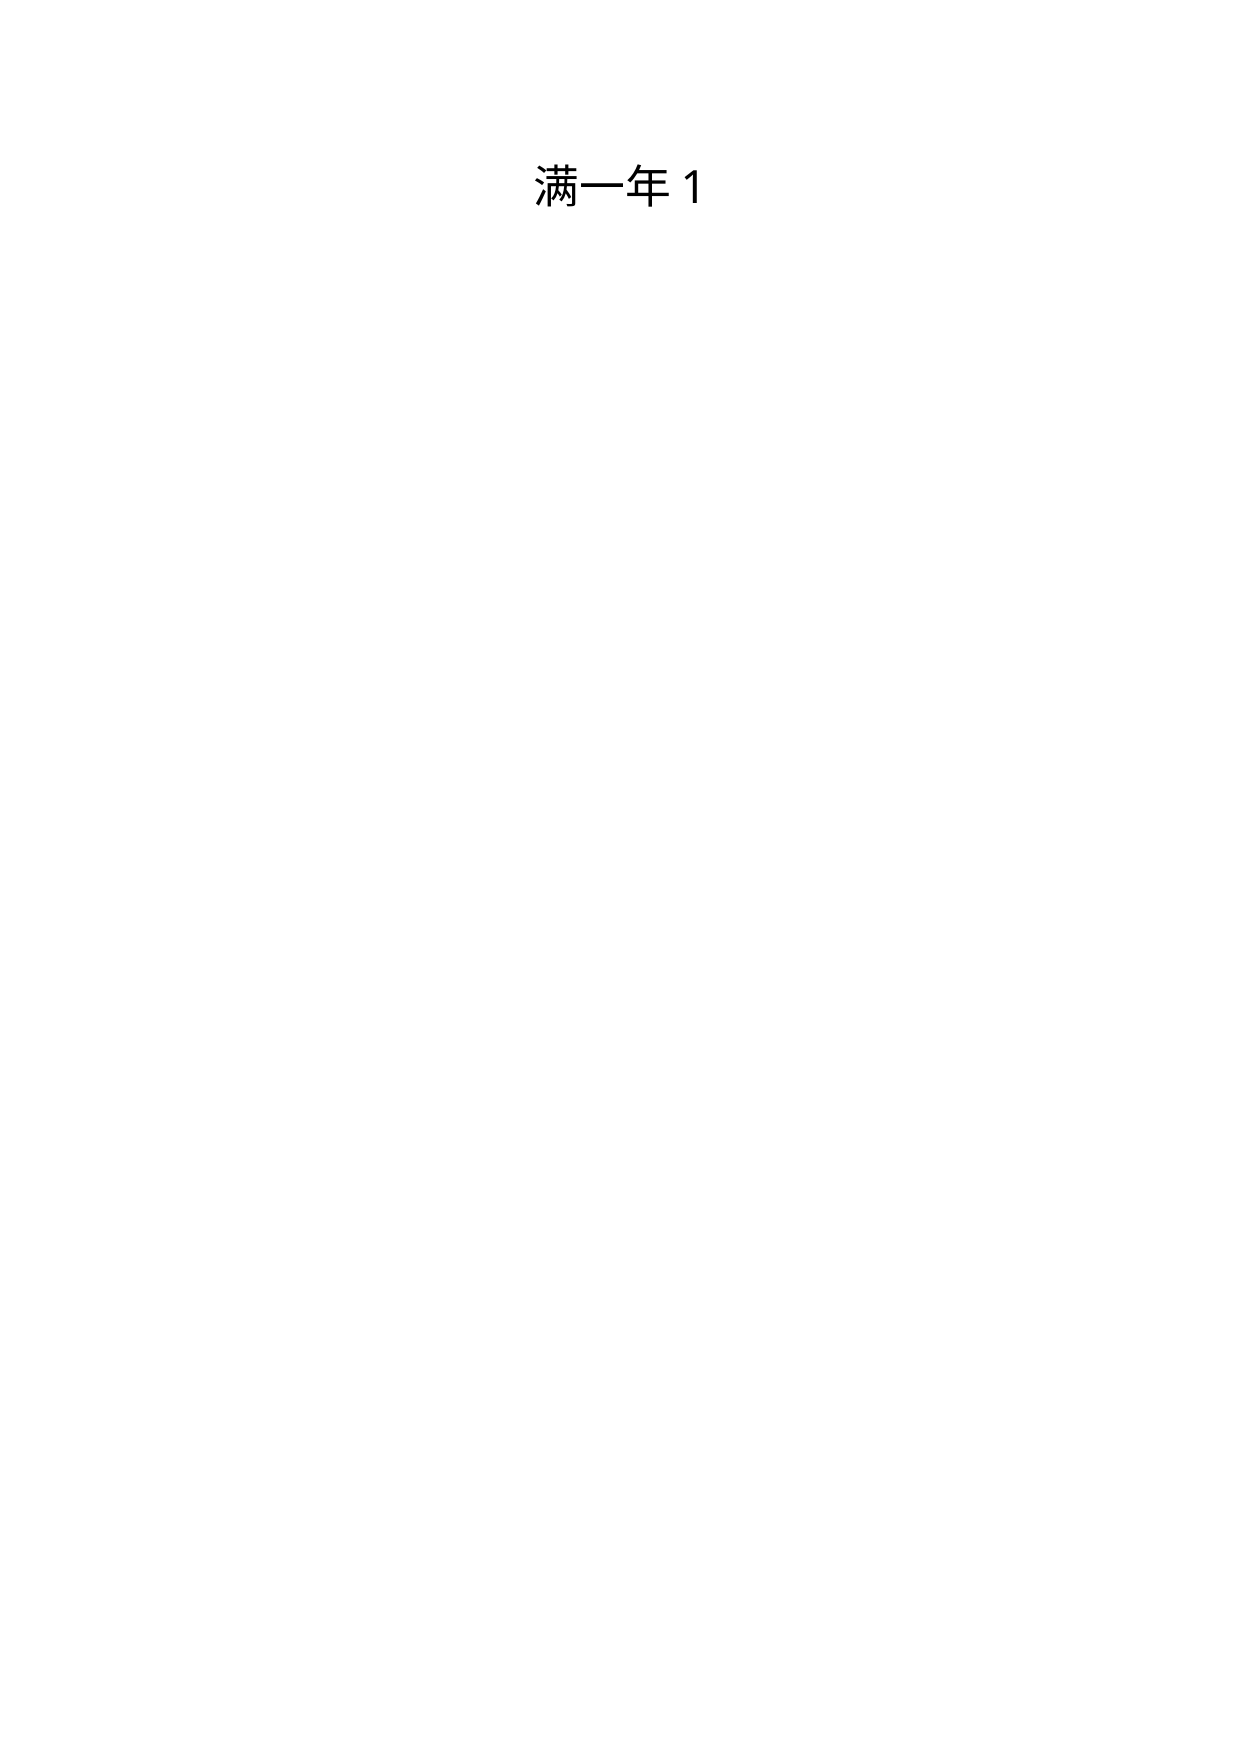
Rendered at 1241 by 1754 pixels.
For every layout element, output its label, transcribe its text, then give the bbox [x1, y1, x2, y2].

text 满一年1 [187, 150, 1053, 217]
